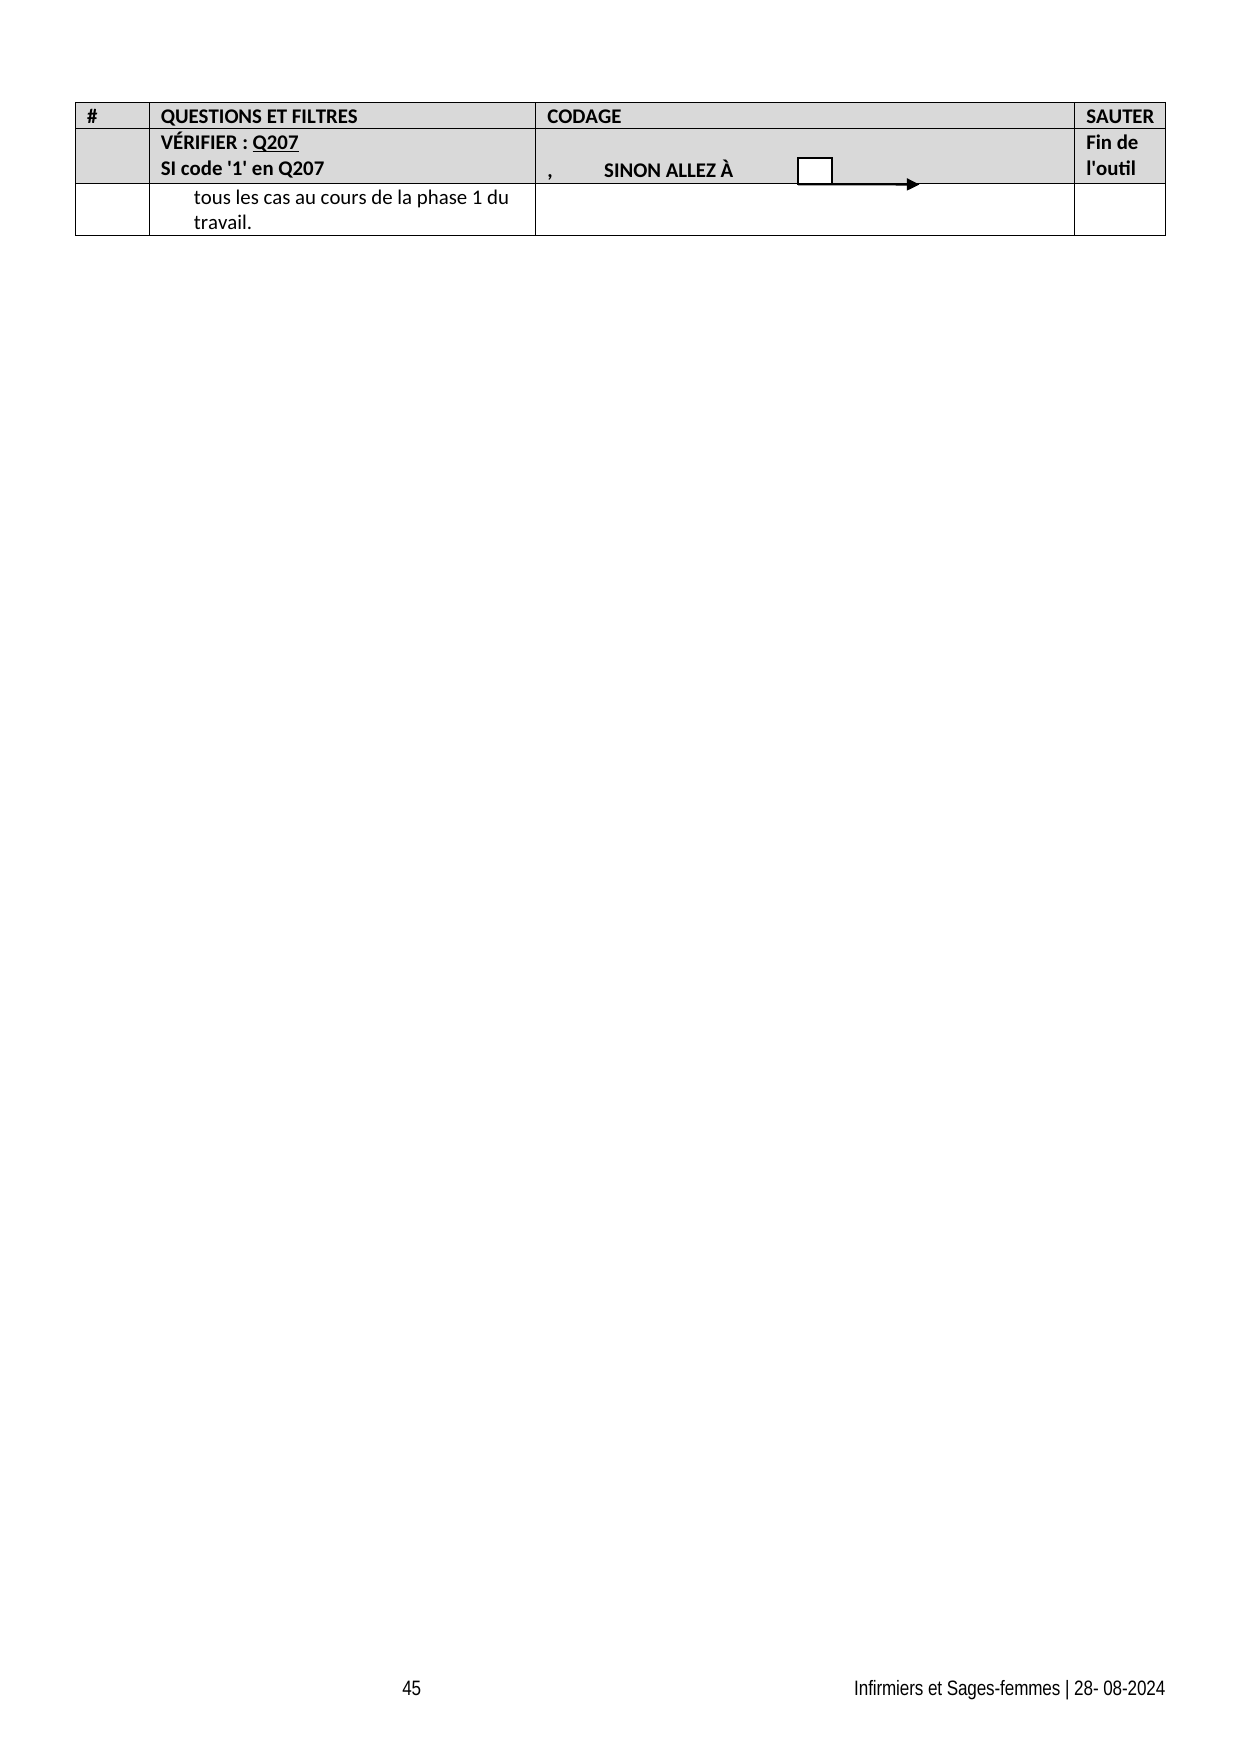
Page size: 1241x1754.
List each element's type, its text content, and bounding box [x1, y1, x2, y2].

table_cell VÉRIFIER : Q207 SI code '1' en Q207 [150, 129, 535, 183]
table_header QUESTIONS ET FILTRES [150, 103, 535, 128]
table_cell , SINON ALLEZ À [536, 129, 1074, 183]
table_cell [76, 129, 149, 183]
table_cell 682 [76, 184, 149, 235]
table_header # [76, 103, 149, 128]
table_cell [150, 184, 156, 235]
table_header CODAGE [536, 103, 1074, 128]
table_header SAUTER [1075, 103, 1165, 128]
table_cell [1075, 184, 1165, 235]
table_cell Fin de l'outil [1075, 129, 1165, 183]
table_cell [536, 184, 1074, 235]
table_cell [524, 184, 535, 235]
